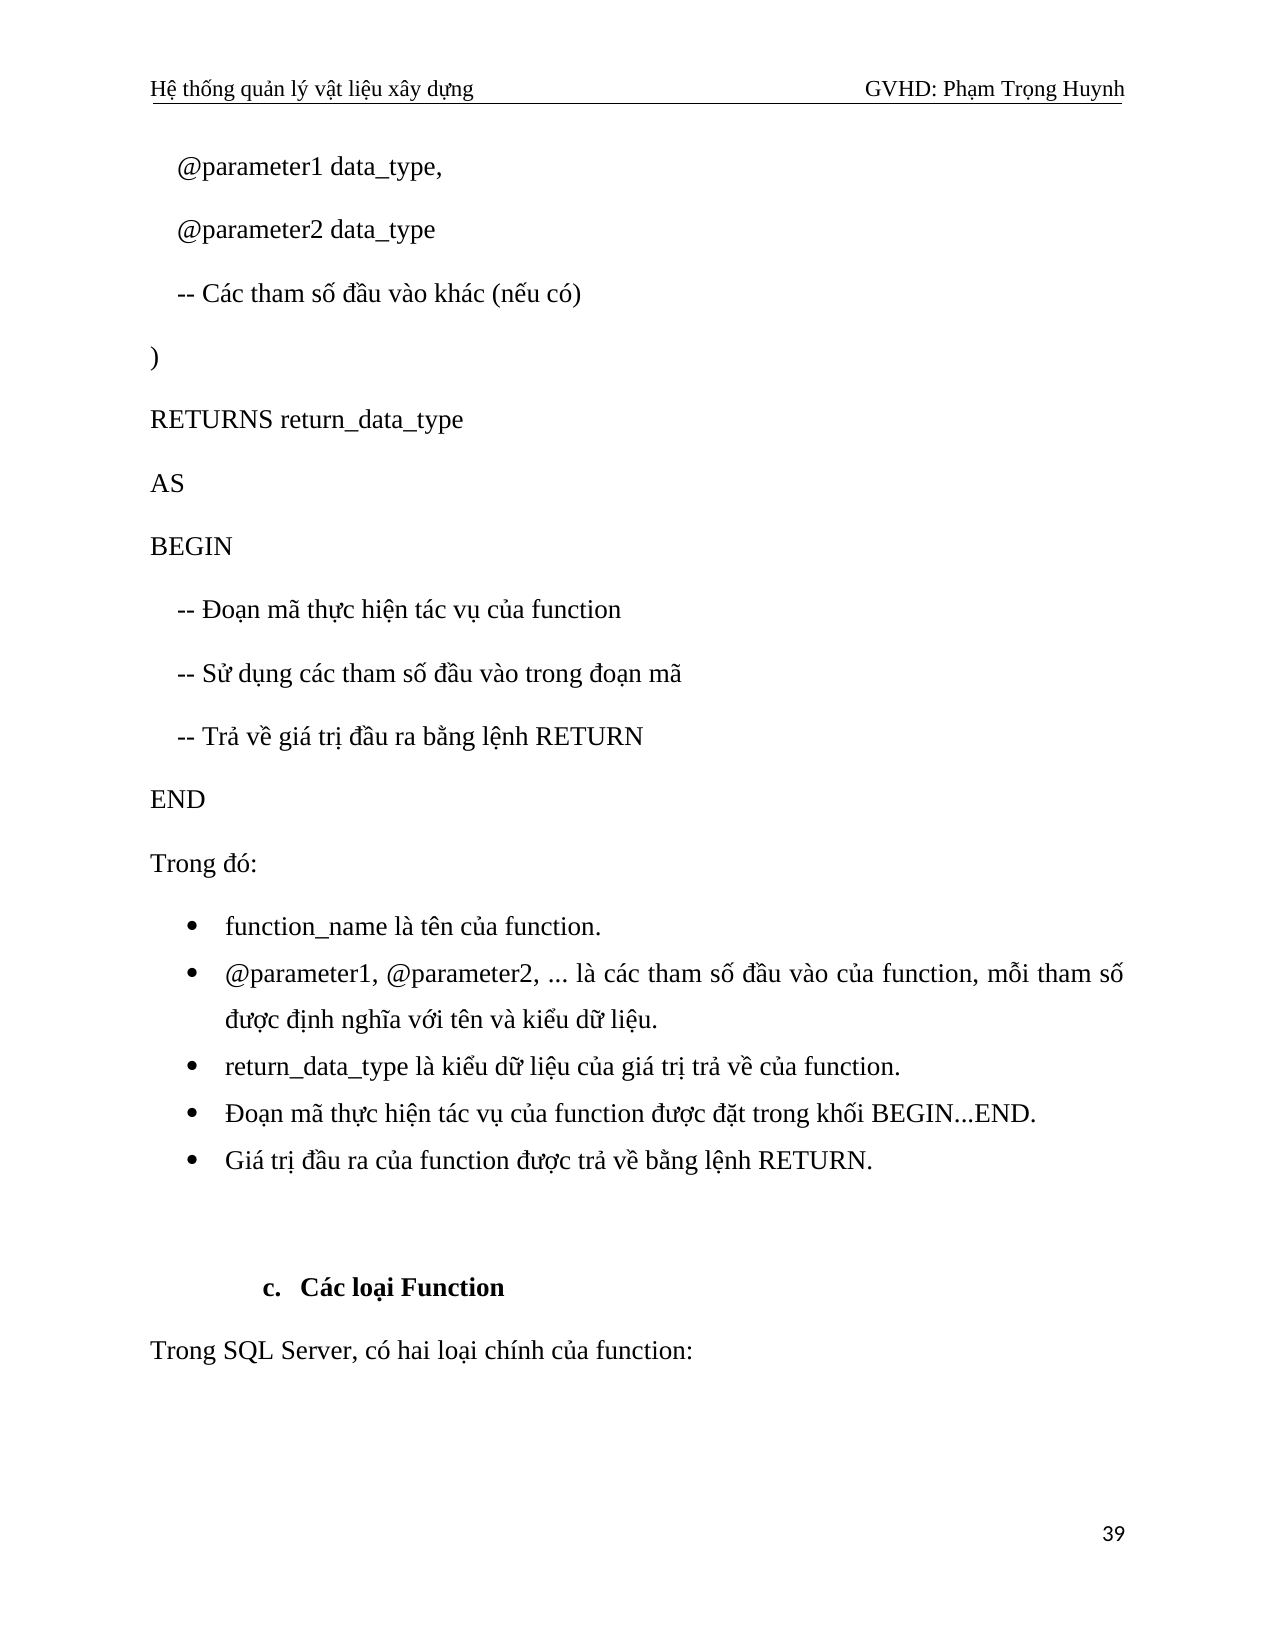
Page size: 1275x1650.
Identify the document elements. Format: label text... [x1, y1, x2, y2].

text @parameter1 data_type, [150, 150, 1125, 181]
list Giá trị đầu ra của function được trả về bằng lệnh RETURN. [187, 1144, 1125, 1175]
text Trong SQL Server, có hai loại chính của function: [150, 1334, 1125, 1365]
text AS [150, 467, 1125, 498]
text -- Các tham số đầu vào khác (nếu có) [150, 277, 1125, 308]
list Các loại Function [262, 1271, 1125, 1302]
text ) [150, 340, 1125, 371]
list return_data_type là kiểu dữ liệu của giá trị trả về của function. [187, 1050, 1125, 1082]
text END [150, 783, 1125, 814]
text BEGIN [150, 530, 1125, 561]
text -- Trả về giá trị đầu ra bằng lệnh RETURN [150, 720, 1125, 751]
text RETURNS return_data_type [150, 403, 1125, 434]
text -- Sử dụng các tham số đầu vào trong đoạn mã [150, 657, 1125, 688]
text -- Đoạn mã thực hiện tác vụ của function [150, 593, 1125, 624]
list @parameter1, @parameter2, ... là các tham số đầu vào của function, mỗi tham số được định nghĩa với tên và kiểu dữ liệu. [187, 957, 1125, 1035]
list function_name là tên của function. [187, 910, 1125, 941]
list Đoạn mã thực hiện tác vụ của function được đặt trong khối BEGIN...END. [187, 1097, 1125, 1128]
text Trong đó: [150, 847, 1125, 878]
text @parameter2 data_type [150, 213, 1125, 244]
